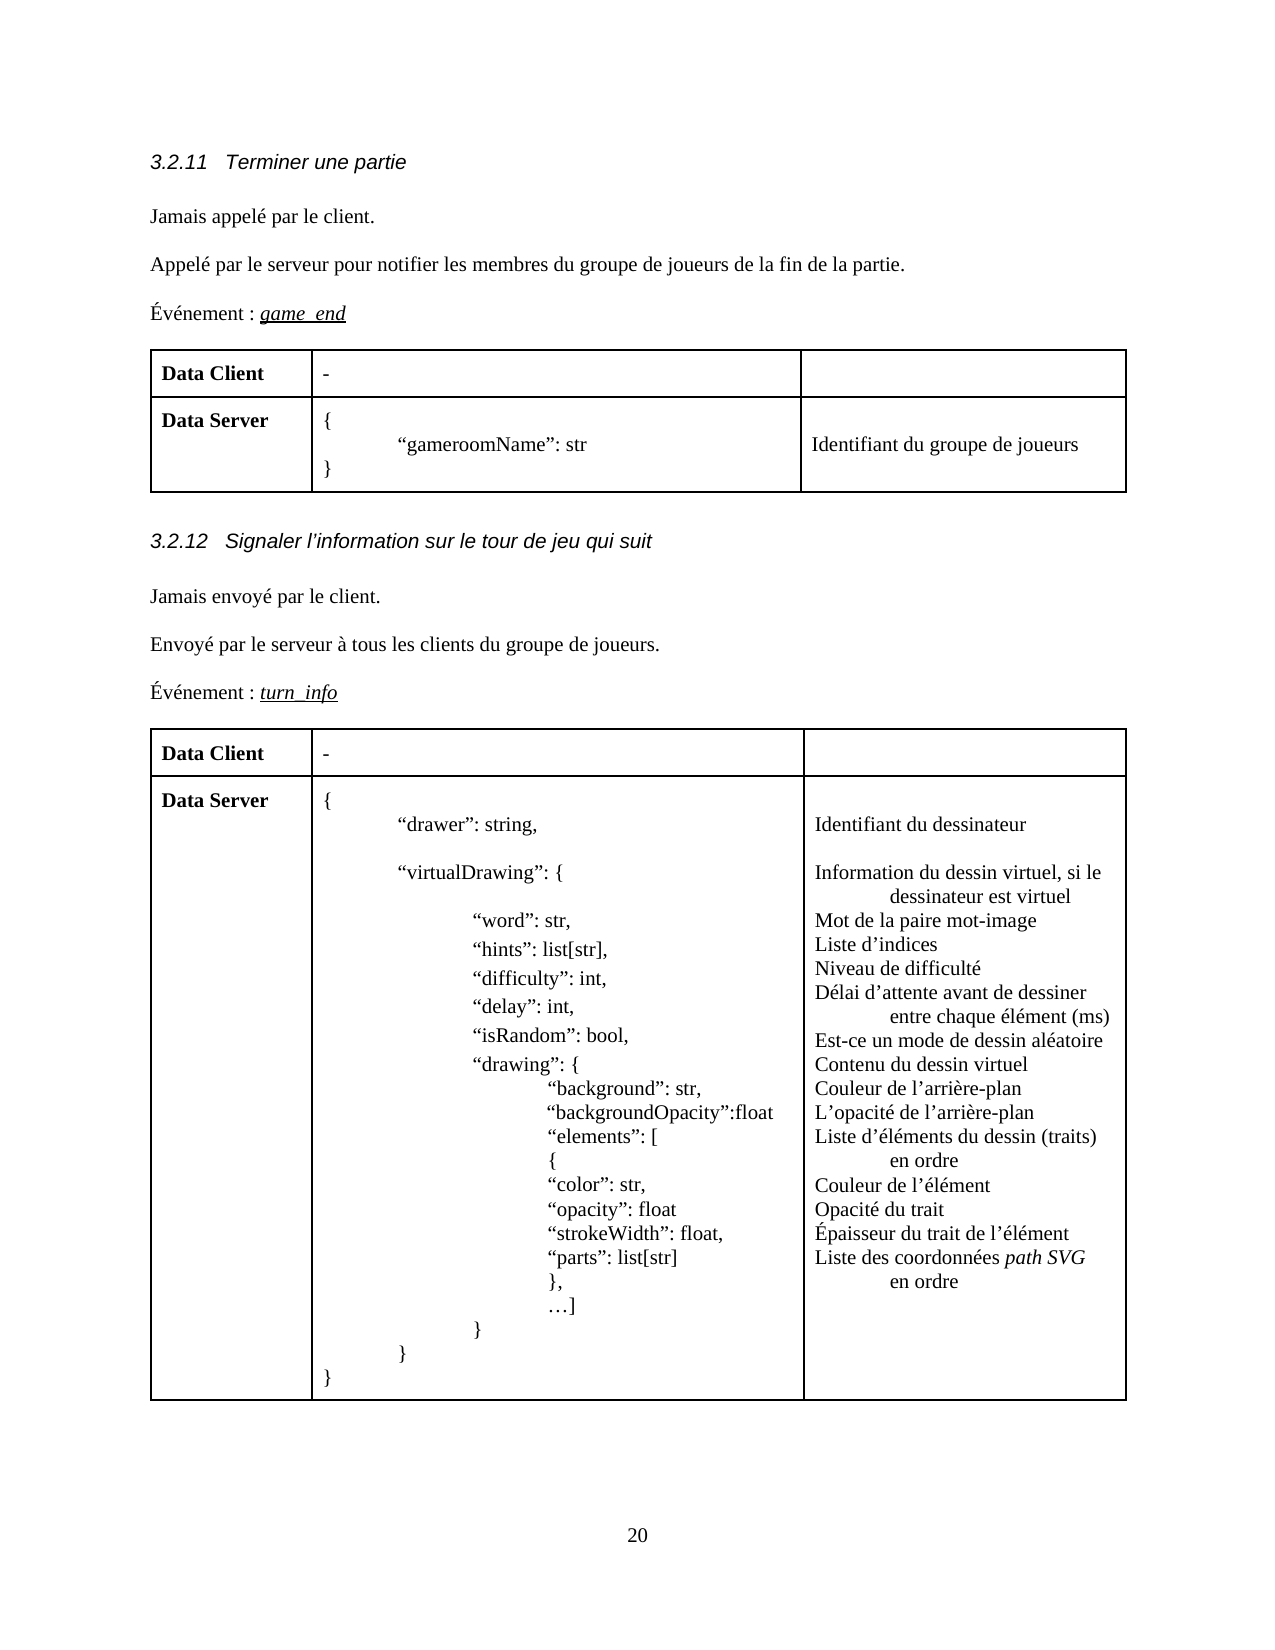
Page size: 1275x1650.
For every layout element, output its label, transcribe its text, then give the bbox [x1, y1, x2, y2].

table_cell Data Server [152, 398, 311, 491]
table_header Data Client [152, 351, 311, 396]
table_header - [313, 730, 803, 775]
table_cell Identifiant du groupe de joueurs [802, 398, 1125, 491]
table_cell Data Server [152, 777, 311, 1399]
table_header Data Client [152, 730, 311, 775]
text Appelé par le serveur pour notifier les membres du groupe de joueurs de la fin de la partie. [150, 252, 1125, 276]
text Jamais envoyé par le client. [150, 584, 1125, 608]
table_cell Identifiant du dessinateur Information du dessin virtuel, si le dessinateur est virtuel Mot de la paire mot-image Liste d’indices Niveau de difficulté Délai d’attente avant de dessiner entre chaque élément (ms) Est-ce un mode de dessin aléatoire Contenu du dessin virtuel Couleur de l’arrière-plan L’opacité de l’arrière-plan Liste d’éléments du dessin (traits) en ordre Couleur de l’élément Opacité du trait Épaisseur du trait de l’élément Liste des coordonnées path SVG en ordre [805, 777, 1125, 1399]
table_header [802, 351, 1125, 396]
table_cell { “gameroomName”: str } [313, 398, 800, 491]
subtitle Signaler l’information sur le tour de jeu qui suit [150, 529, 1125, 553]
table_cell { “drawer”: string, “virtualDrawing”: { “word”: str, “hints”: list[str], “difficulty”: int, “delay”: int, “isRandom”: bool, “drawing”: { “background”: str, “backgroundOpacity”:float “elements”: [ { “color”: str, “opacity”: float “strokeWidth”: float, “parts”: list[str] }, …] } } } [313, 777, 803, 1399]
subtitle Terminer une partie [150, 150, 1125, 174]
table_header [805, 730, 1125, 775]
text Événement : turn_info [150, 680, 1125, 704]
table_header - [313, 351, 800, 396]
text Envoyé par le serveur à tous les clients du groupe de joueurs. [150, 632, 1125, 656]
text Événement : game_end [150, 301, 1125, 324]
text Jamais appelé par le client. [150, 204, 1125, 228]
